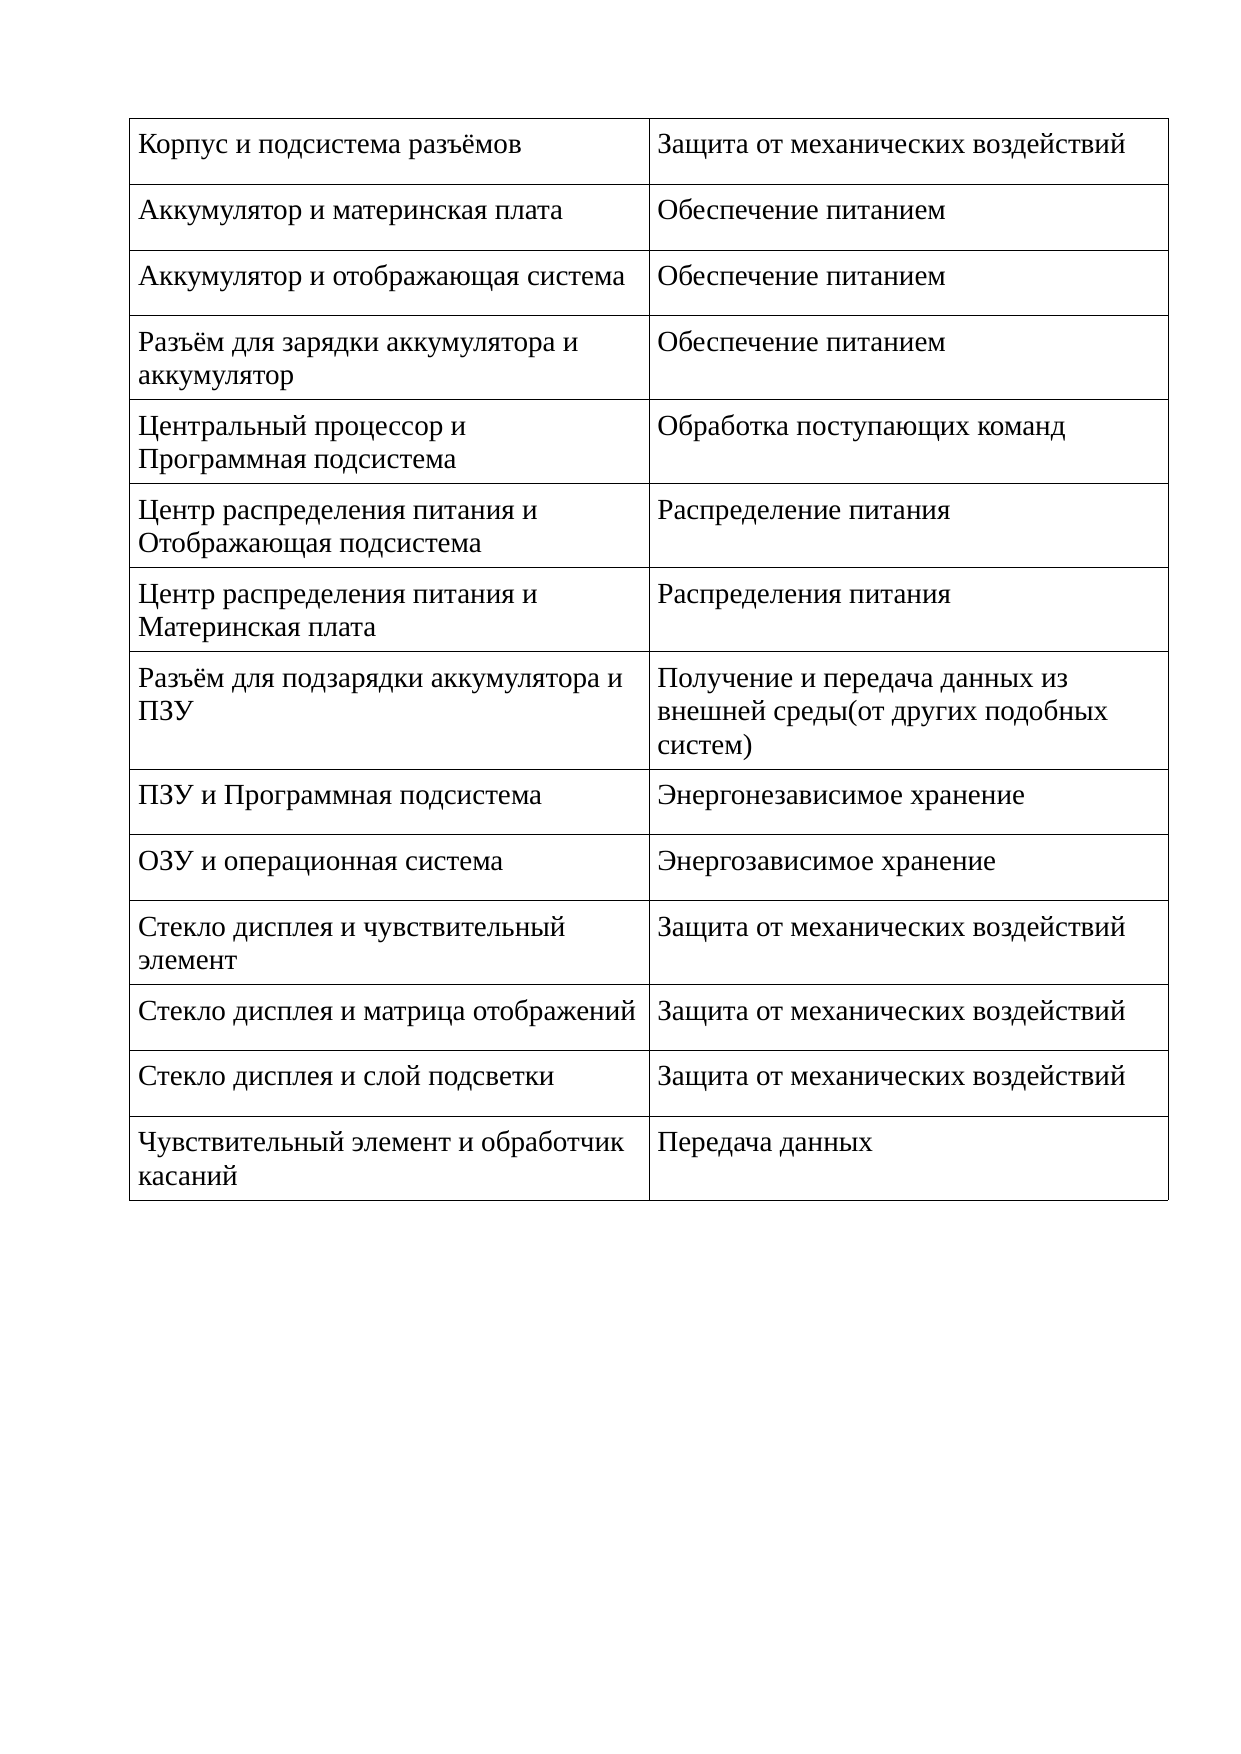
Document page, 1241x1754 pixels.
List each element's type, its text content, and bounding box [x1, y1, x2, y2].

table_cell Корпус и подсистема разъёмов [130, 119, 649, 184]
table_cell Центральный процессор и Программная подсистема [130, 400, 649, 483]
table_cell Обеспечение питанием [650, 316, 1168, 399]
table_cell Обработка поступающих команд [650, 400, 1168, 483]
table_cell ПЗУ и Программная подсистема [130, 770, 649, 834]
table_cell Обеспечение питанием [650, 251, 1168, 315]
table_cell Защита от механических воздействий [650, 985, 1168, 1050]
table_cell Передача данных [650, 1117, 1168, 1199]
table_cell Стекло дисплея и чувствительный элемент [130, 901, 649, 984]
table_cell Защита от механических воздействий [650, 1051, 1168, 1116]
table_cell Энергонезависимое хранение [650, 770, 1168, 834]
table_cell Центр распределения питания и Отображающая подсистема [130, 484, 649, 567]
table_cell Распределение питания [650, 484, 1168, 567]
table_cell Разъём для зарядки аккумулятора и аккумулятор [130, 316, 649, 399]
table_cell Энергозависимое хранение [650, 835, 1168, 900]
table_cell Аккумулятор и материнская плата [130, 185, 649, 249]
table_cell Стекло дисплея и слой подсветки [130, 1051, 649, 1116]
table_cell Аккумулятор и отображающая система [130, 251, 649, 315]
table_cell Обеспечение питанием [650, 185, 1168, 249]
table_cell Чувствительный элемент и обработчик касаний [130, 1117, 649, 1199]
table_cell Разъём для подзарядки аккумулятора и ПЗУ [130, 652, 649, 769]
table_cell Защита от механических воздействий [650, 119, 1168, 184]
table_cell Стекло дисплея и матрица отображений [130, 985, 649, 1050]
table_cell Распределения питания [650, 568, 1168, 651]
table_cell Получение и передача данных из внешней среды(от других подобных систем) [650, 652, 1168, 769]
table_cell Защита от механических воздействий [650, 901, 1168, 984]
table_cell ОЗУ и операционная система [130, 835, 649, 900]
table_cell Центр распределения питания и Материнская плата [130, 568, 649, 651]
